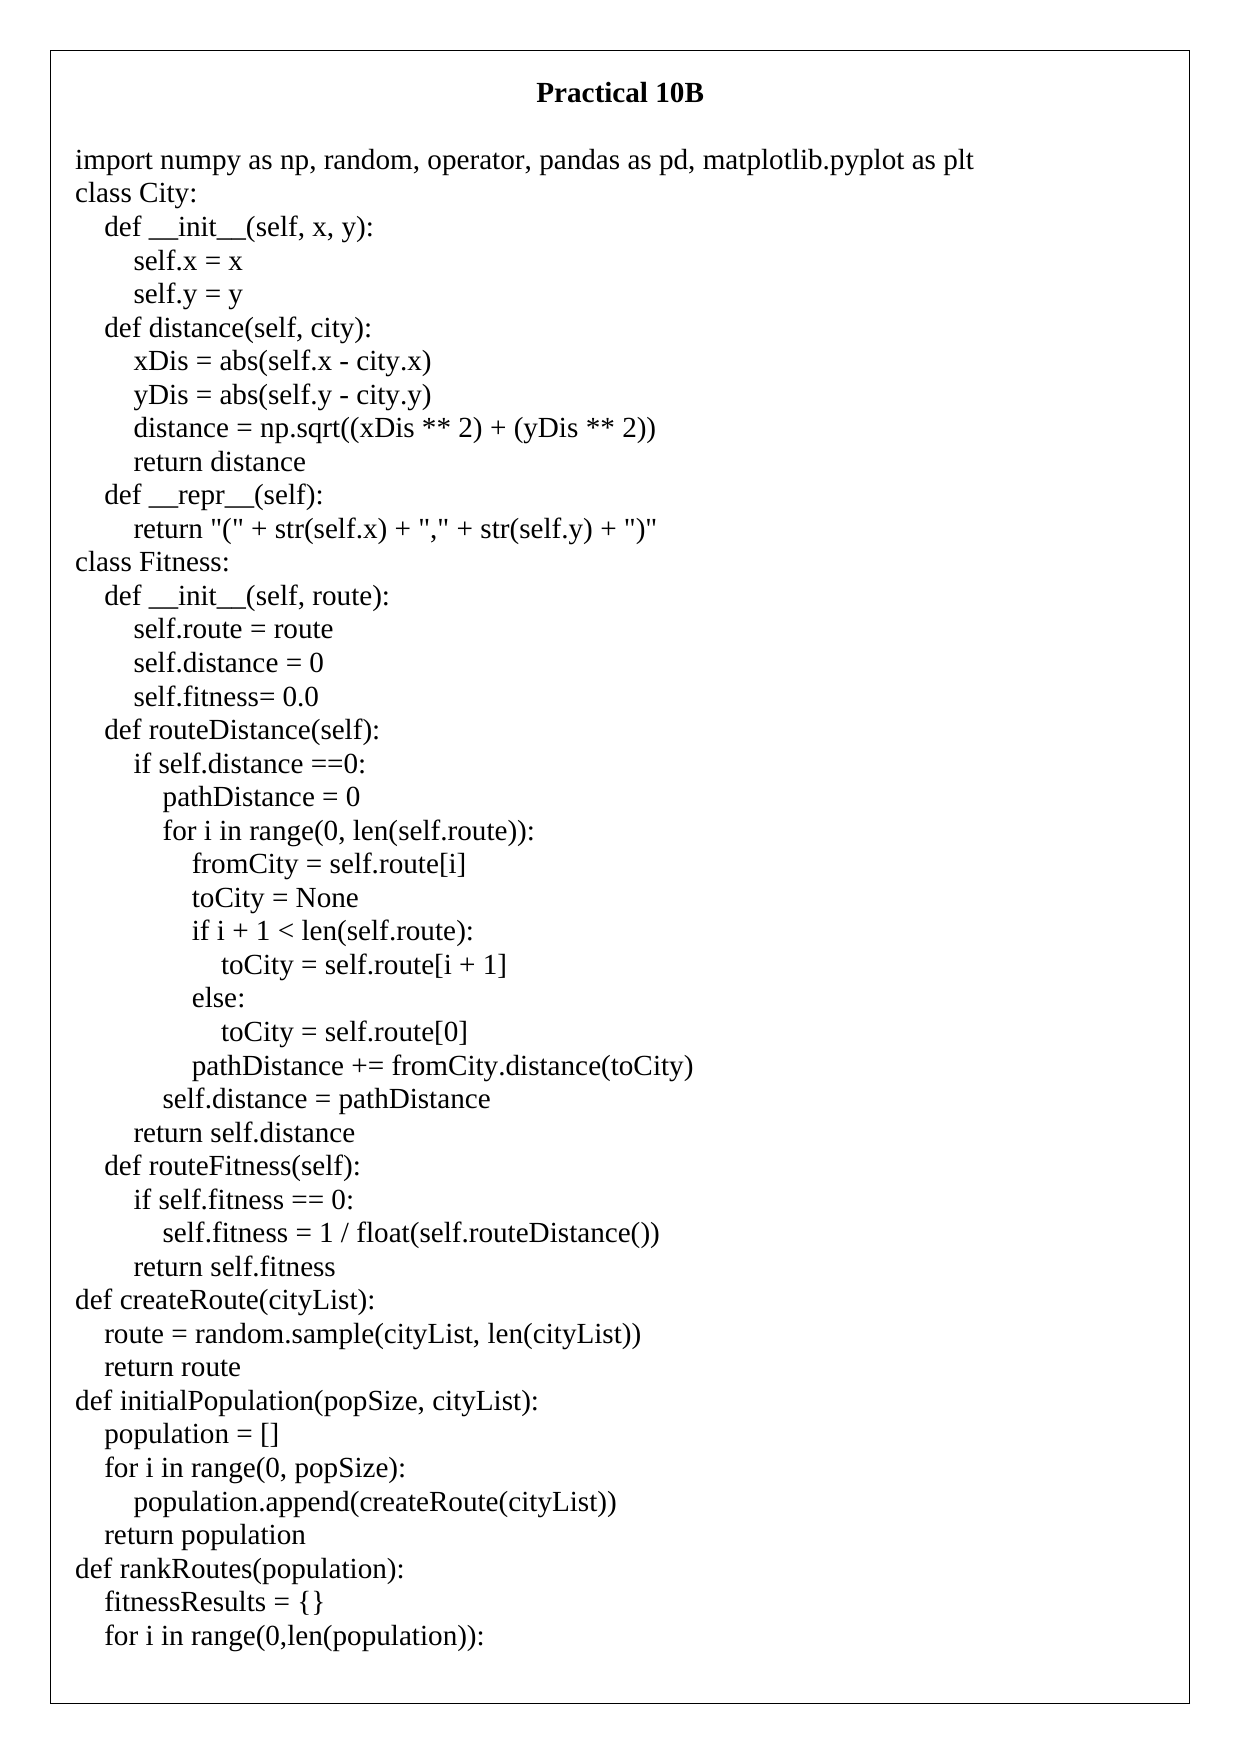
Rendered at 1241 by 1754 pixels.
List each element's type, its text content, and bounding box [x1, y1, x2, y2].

text pathDistance += fromCity.distance(toCity) [75, 1048, 1165, 1081]
text def __repr__(self): [75, 477, 1165, 511]
text population.append(createRoute(cityList)) [75, 1484, 1165, 1517]
text if self.distance ==0: [75, 746, 1165, 779]
text self.x = x [75, 243, 1165, 276]
text return self.distance [75, 1115, 1165, 1148]
text yDis = abs(self.y - city.y) [75, 377, 1165, 410]
text self.distance = 0 [75, 645, 1165, 679]
text if self.fitness == 0: [75, 1182, 1165, 1215]
text def rankRoutes(population): [75, 1551, 1165, 1584]
text def routeFitness(self): [75, 1148, 1165, 1182]
text distance = np.sqrt((xDis ** 2) + (yDis ** 2)) [75, 410, 1165, 444]
text return population [75, 1517, 1165, 1551]
text class City: [75, 176, 1165, 209]
text xDis = abs(self.x - city.x) [75, 343, 1165, 377]
text population = [] [75, 1417, 1165, 1450]
text class Fitness: [75, 544, 1165, 578]
text return distance [75, 444, 1165, 477]
text route = random.sample(cityList, len(cityList)) [75, 1316, 1165, 1349]
text else: [75, 981, 1165, 1014]
text for i in range(0,len(population)): [75, 1618, 1165, 1651]
text toCity = self.route[0] [75, 1014, 1165, 1048]
text self.distance = pathDistance [75, 1081, 1165, 1115]
text def createRoute(cityList): [75, 1282, 1165, 1316]
text def routeDistance(self): [75, 712, 1165, 746]
text pathDistance = 0 [75, 779, 1165, 813]
text fromCity = self.route[i] [75, 846, 1165, 880]
text def distance(self, city): [75, 310, 1165, 343]
text toCity = None [75, 880, 1165, 913]
text for i in range(0, len(self.route)): [75, 813, 1165, 846]
text return "(" + str(self.x) + "," + str(self.y) + ")" [75, 511, 1165, 544]
text return self.fitness [75, 1249, 1165, 1282]
text def __init__(self, x, y): [75, 209, 1165, 243]
text import numpy as np, random, operator, pandas as pd, matplotlib.pyplot as plt [75, 142, 1165, 176]
text toCity = self.route[i + 1] [75, 947, 1165, 981]
text self.route = route [75, 612, 1165, 645]
text self.y = y [75, 276, 1165, 310]
text for i in range(0, popSize): [75, 1450, 1165, 1484]
text self.fitness= 0.0 [75, 679, 1165, 712]
text self.fitness = 1 / float(self.routeDistance()) [75, 1215, 1165, 1249]
text return route [75, 1349, 1165, 1383]
text def __init__(self, route): [75, 578, 1165, 612]
text Practical 10B [75, 75, 1165, 108]
text if i + 1 < len(self.route): [75, 913, 1165, 947]
text def initialPopulation(popSize, cityList): [75, 1383, 1165, 1417]
text fitnessResults = {} [75, 1584, 1165, 1618]
